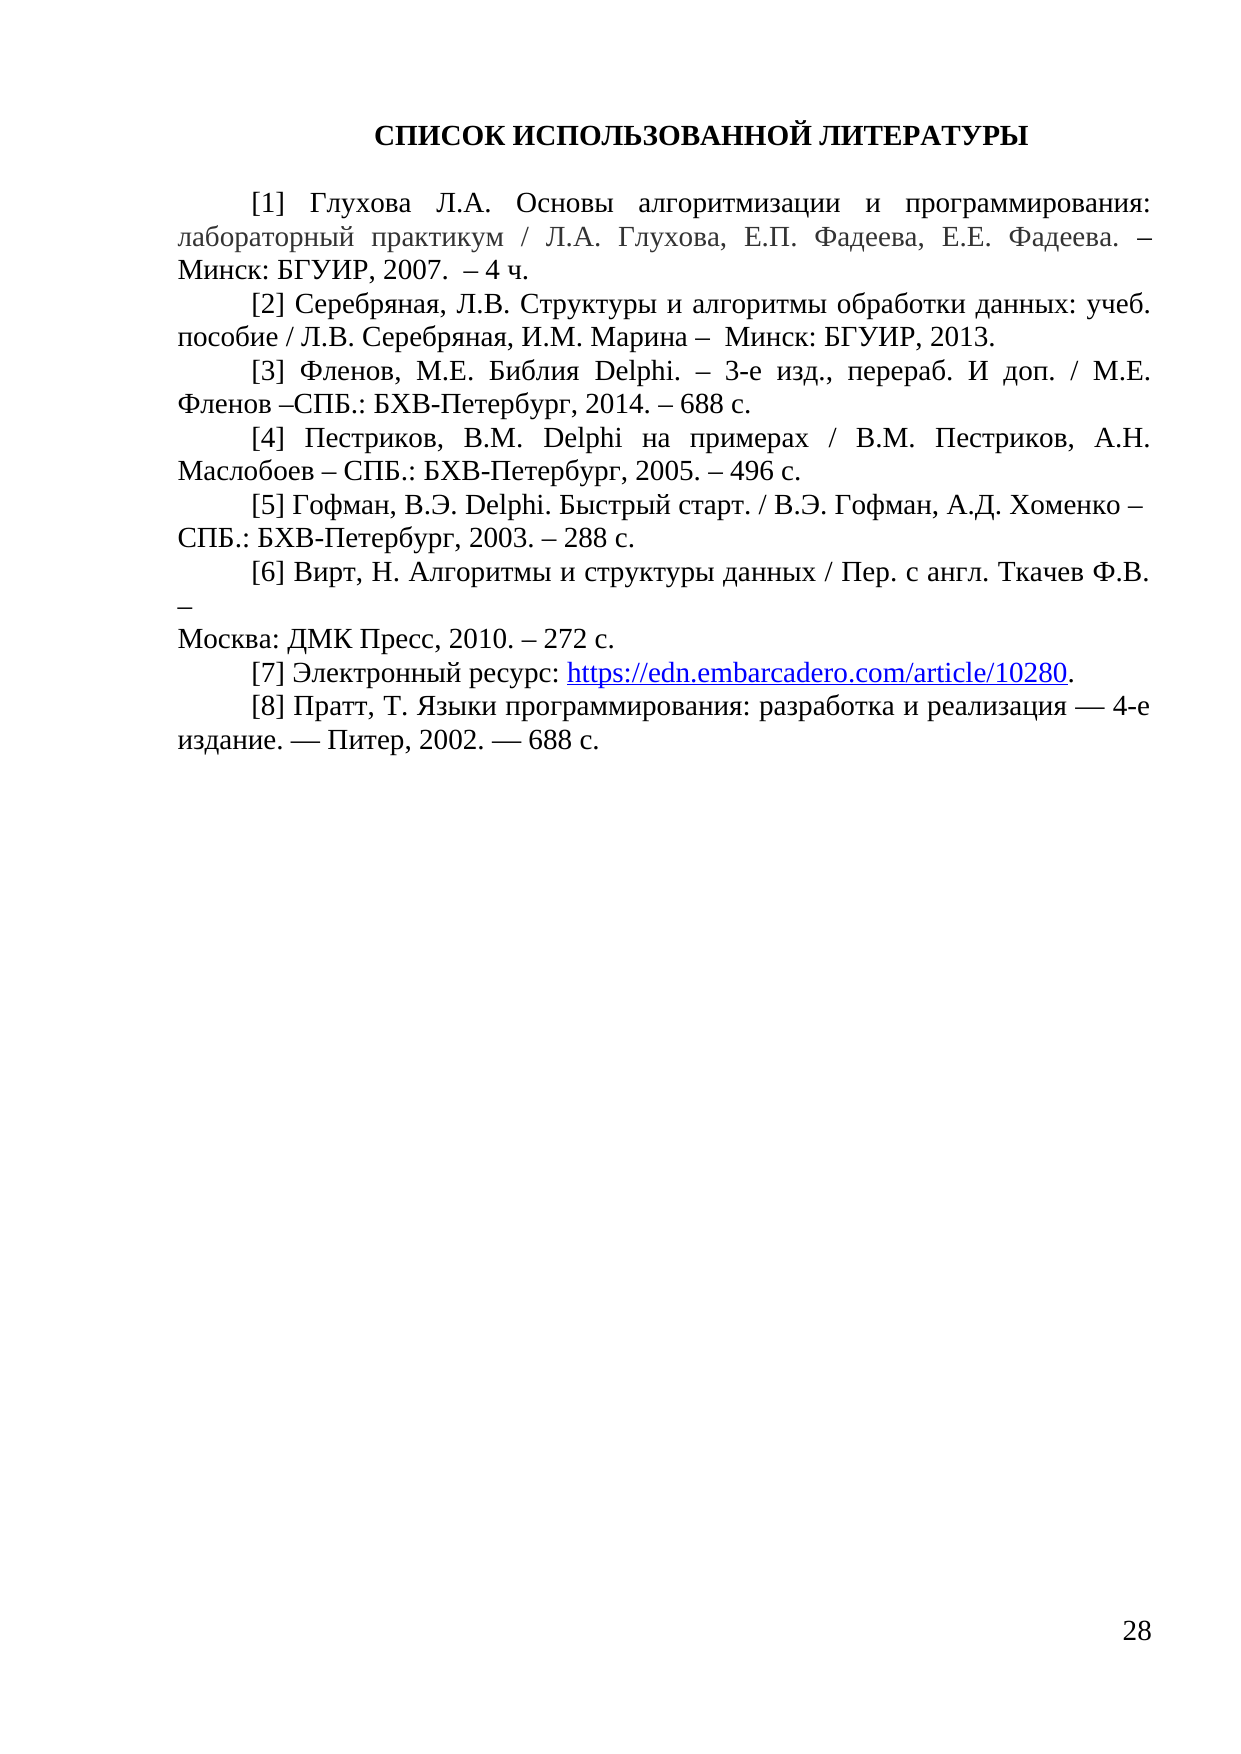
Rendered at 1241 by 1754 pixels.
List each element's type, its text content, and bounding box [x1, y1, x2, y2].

text [8] Пратт, Т. Языки программирования: разработка и реализация — 4-е издание. — Питер, 2002. — 688 с. [177, 688, 1152, 755]
text [3] Фленов, М.Е. Библия Delphi. – 3-e изд., перераб. И доп. / М.Е. Фленов –СПБ.: БХВ-Петербург, 2014. – 688 с. [177, 353, 1152, 420]
text [5] Гофман, В.Э. Delphi. Быстрый старт. / В.Э. Гофман, А.Д. Хоменко – [177, 487, 1152, 521]
text [6] Вирт, Н. Алгоритмы и структуры данных / Пер. с англ. Ткачев Ф.В. – [177, 554, 1152, 621]
text СПБ.: БХВ-Петербург, 2003. – 288 с. [177, 521, 1152, 554]
text Москва: ДМК Пресс, 2010. – 272 с. [177, 621, 1152, 655]
text [7] Электронный ресурс: https://edn.embarcadero.com/article/10280. [177, 655, 1152, 688]
text [2] Серебряная, Л.В. Структуры и алгоритмы обработки данных: учеб. пособие / Л.В. Серебряная, И.М. Марина – Минск: БГУИР, 2013. [177, 286, 1152, 353]
text [4] Пестриков, В.М. Delphi на примерах / В.М. Пестриков, А.Н. Маслобоев – СПБ.: БХВ-Петербург, 2005. – 496 с. [177, 420, 1152, 487]
text [1] Глухова Л.А. Основы алгоритмизации и программирования: лабораторный практикум / Л.А. Глухова, Е.П. Фадеева, Е.Е. Фадеева. – Минск: БГУИР, 2007. – 4 ч. [177, 185, 1152, 286]
text Список использованной литературы [177, 118, 1152, 152]
